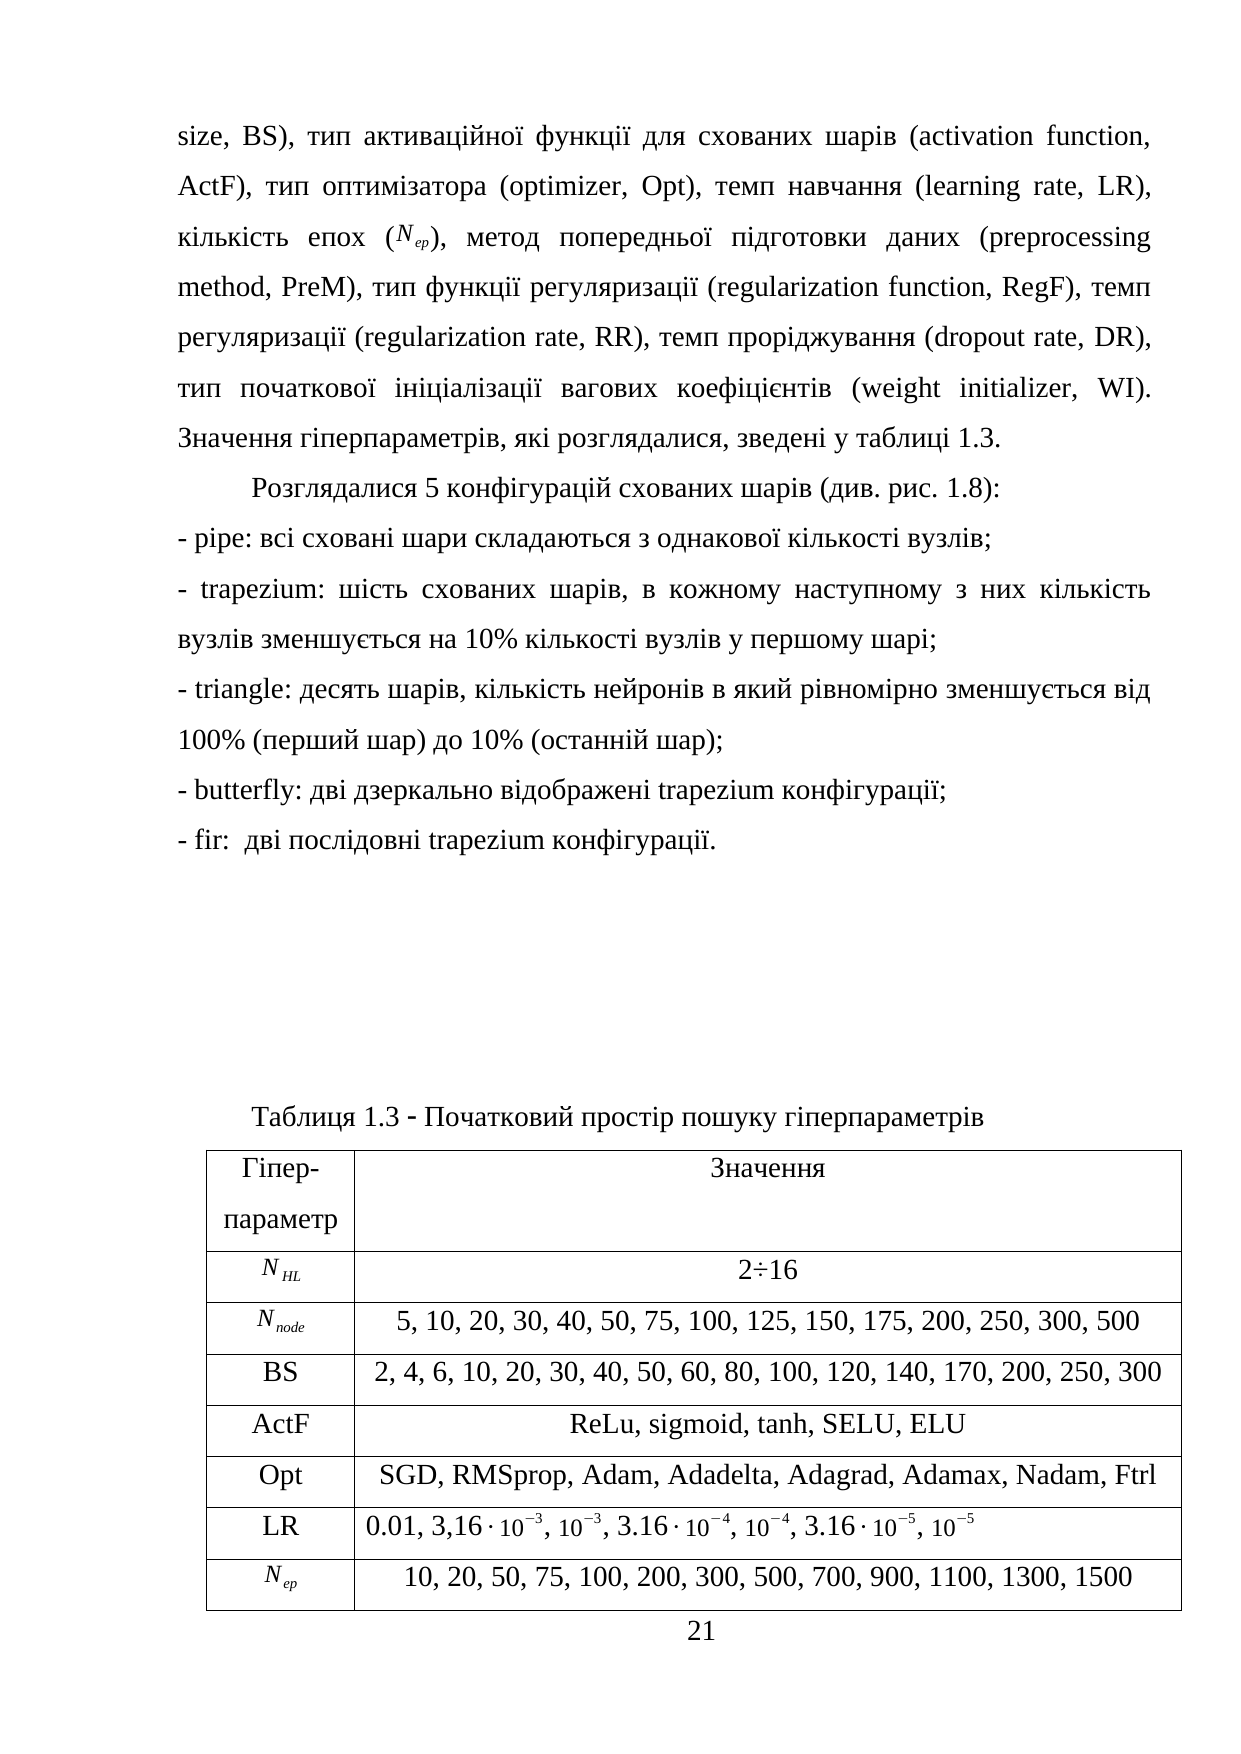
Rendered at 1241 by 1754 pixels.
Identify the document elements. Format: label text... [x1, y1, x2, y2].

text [177, 118, 1152, 453]
table_cell SGD, RMSprop, Adam, Adadelta, Adagrad, Adamax, Nadam, Ftrl [355, 1457, 1181, 1507]
table_cell [207, 1303, 354, 1353]
text - pipe: всі сховані шари складаються з однакової кількості вузлів; [177, 521, 1152, 554]
text - butterfly: дві дзеркально відображені trapezium конфігурації; [177, 772, 1152, 806]
table_cell ActF [207, 1406, 354, 1456]
table_cell 10, 20, 50, 75, 100, 200, 300, 500, 700, 900, 1100, 1300, 1500 [355, 1560, 1181, 1610]
text - triangle: десять шарів, кількість нейронів в який рівномірно зменшується від 100% (перший шар) до 10% (останній шар); [177, 672, 1152, 755]
text - fir: дві послідовні trapezium конфігурації. [177, 822, 1152, 856]
table_cell LR [207, 1508, 354, 1558]
table_cell [207, 1560, 354, 1610]
table_header Гіпер-параметр [207, 1151, 354, 1251]
text Розглядалися 5 конфігурацій схованих шарів (див. рис. 1.8): [177, 470, 1152, 504]
table_cell 0.01, 3,16, , 3.16, , 3.16, [355, 1508, 1181, 1558]
table_cell 5, 10, 20, 30, 40, 50, 75, 100, 125, 150, 175, 200, 250, 300, 500 [355, 1303, 1181, 1353]
table_cell ReLu, sigmoid, tanh, SELU, ELU [355, 1406, 1181, 1456]
text - trapezium: шість схованих шарів, в кожному наступному з них кількість вузлів зменшується на 10% кількості вузлів у першому шарі; [177, 571, 1152, 655]
table_cell Opt [207, 1457, 354, 1507]
table_cell 2÷16 [355, 1252, 1181, 1302]
table_cell [207, 1252, 354, 1302]
table_header Значення [355, 1151, 1181, 1251]
table_cell BS [207, 1355, 354, 1405]
table_cell 2, 4, 6, 10, 20, 30, 40, 50, 60, 80, 100, 120, 140, 170, 200, 250, 300 [355, 1355, 1181, 1405]
text Таблиця 1.3 Початковий простір пошуку гіперпараметрів [177, 1099, 1152, 1133]
